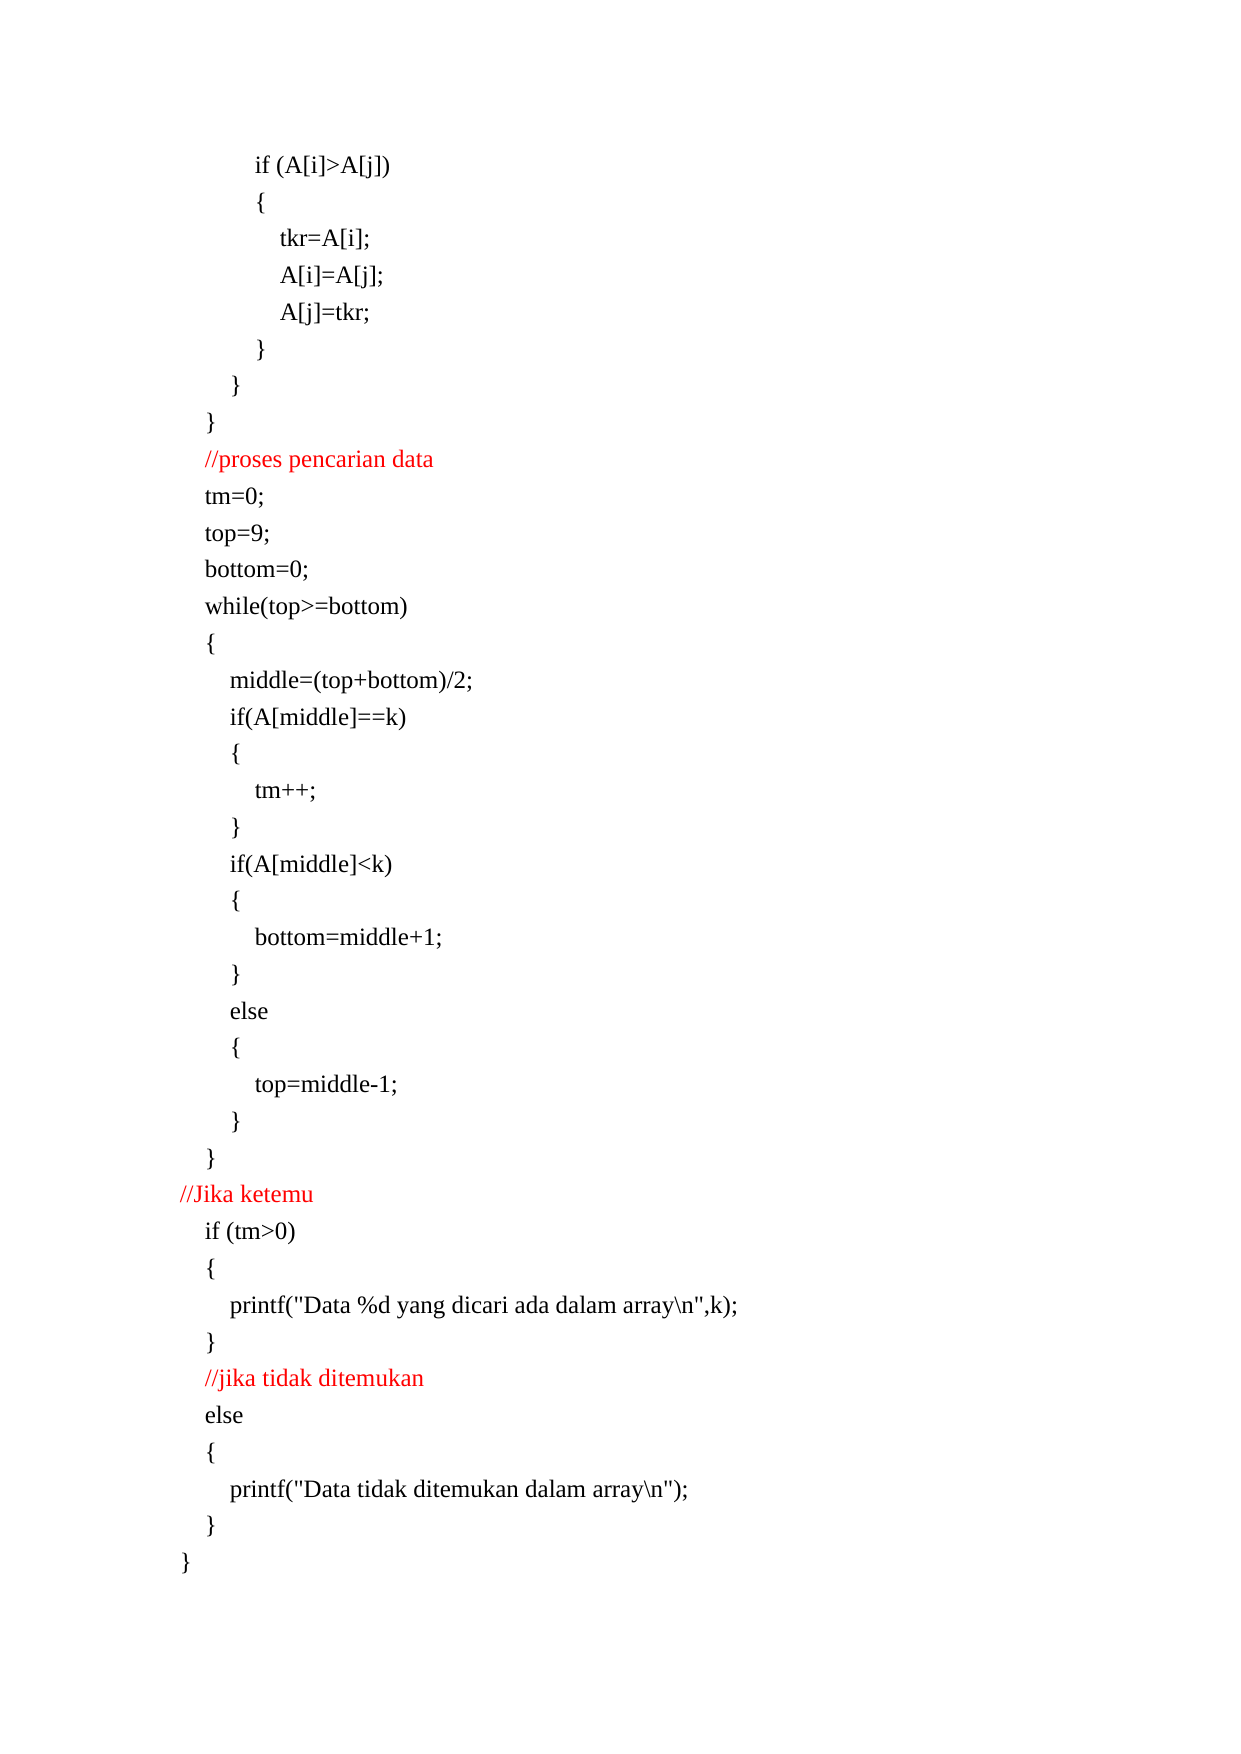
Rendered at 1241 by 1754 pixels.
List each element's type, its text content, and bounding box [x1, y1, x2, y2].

text } [179, 407, 1051, 436]
text { [179, 1032, 1051, 1061]
text if(A[middle]==k) [179, 702, 1051, 730]
text middle=(top+bottom)/2; [179, 665, 1051, 693]
text if(A[middle]<k) [179, 849, 1051, 877]
text } [179, 1511, 1051, 1539]
text { [179, 885, 1051, 914]
text printf("Data %d yang dicari ada dalam array\n",k); [179, 1290, 1051, 1319]
text tm++; [179, 775, 1051, 804]
text bottom=0; [179, 554, 1051, 583]
text bottom=middle+1; [179, 922, 1051, 951]
text else [179, 996, 1051, 1024]
text tm=0; [179, 481, 1051, 510]
text while(top>=bottom) [179, 591, 1051, 620]
text { [179, 1253, 1051, 1282]
text if (A[i]>A[j]) [179, 150, 1051, 179]
text { [179, 738, 1051, 767]
text printf("Data tidak ditemukan dalam array\n"); [179, 1474, 1051, 1502]
text tkr=A[i]; [179, 223, 1051, 252]
text A[j]=tkr; [179, 297, 1051, 326]
text } [179, 371, 1051, 399]
text if (tm>0) [179, 1216, 1051, 1245]
text top=middle-1; [179, 1069, 1051, 1098]
text { [179, 187, 1051, 216]
text } [179, 959, 1051, 988]
text } [179, 334, 1051, 363]
text //Jika ketemu [179, 1179, 1051, 1208]
text } [179, 1547, 1051, 1576]
text { [179, 628, 1051, 657]
text } [179, 1327, 1051, 1355]
text } [179, 1143, 1051, 1172]
text top=9; [179, 518, 1051, 546]
text //proses pencarian data [179, 444, 1051, 473]
text } [179, 1106, 1051, 1135]
text { [179, 1437, 1051, 1466]
text else [179, 1400, 1051, 1429]
text //jika tidak ditemukan [179, 1363, 1051, 1392]
text } [179, 812, 1051, 841]
text A[i]=A[j]; [179, 260, 1051, 289]
